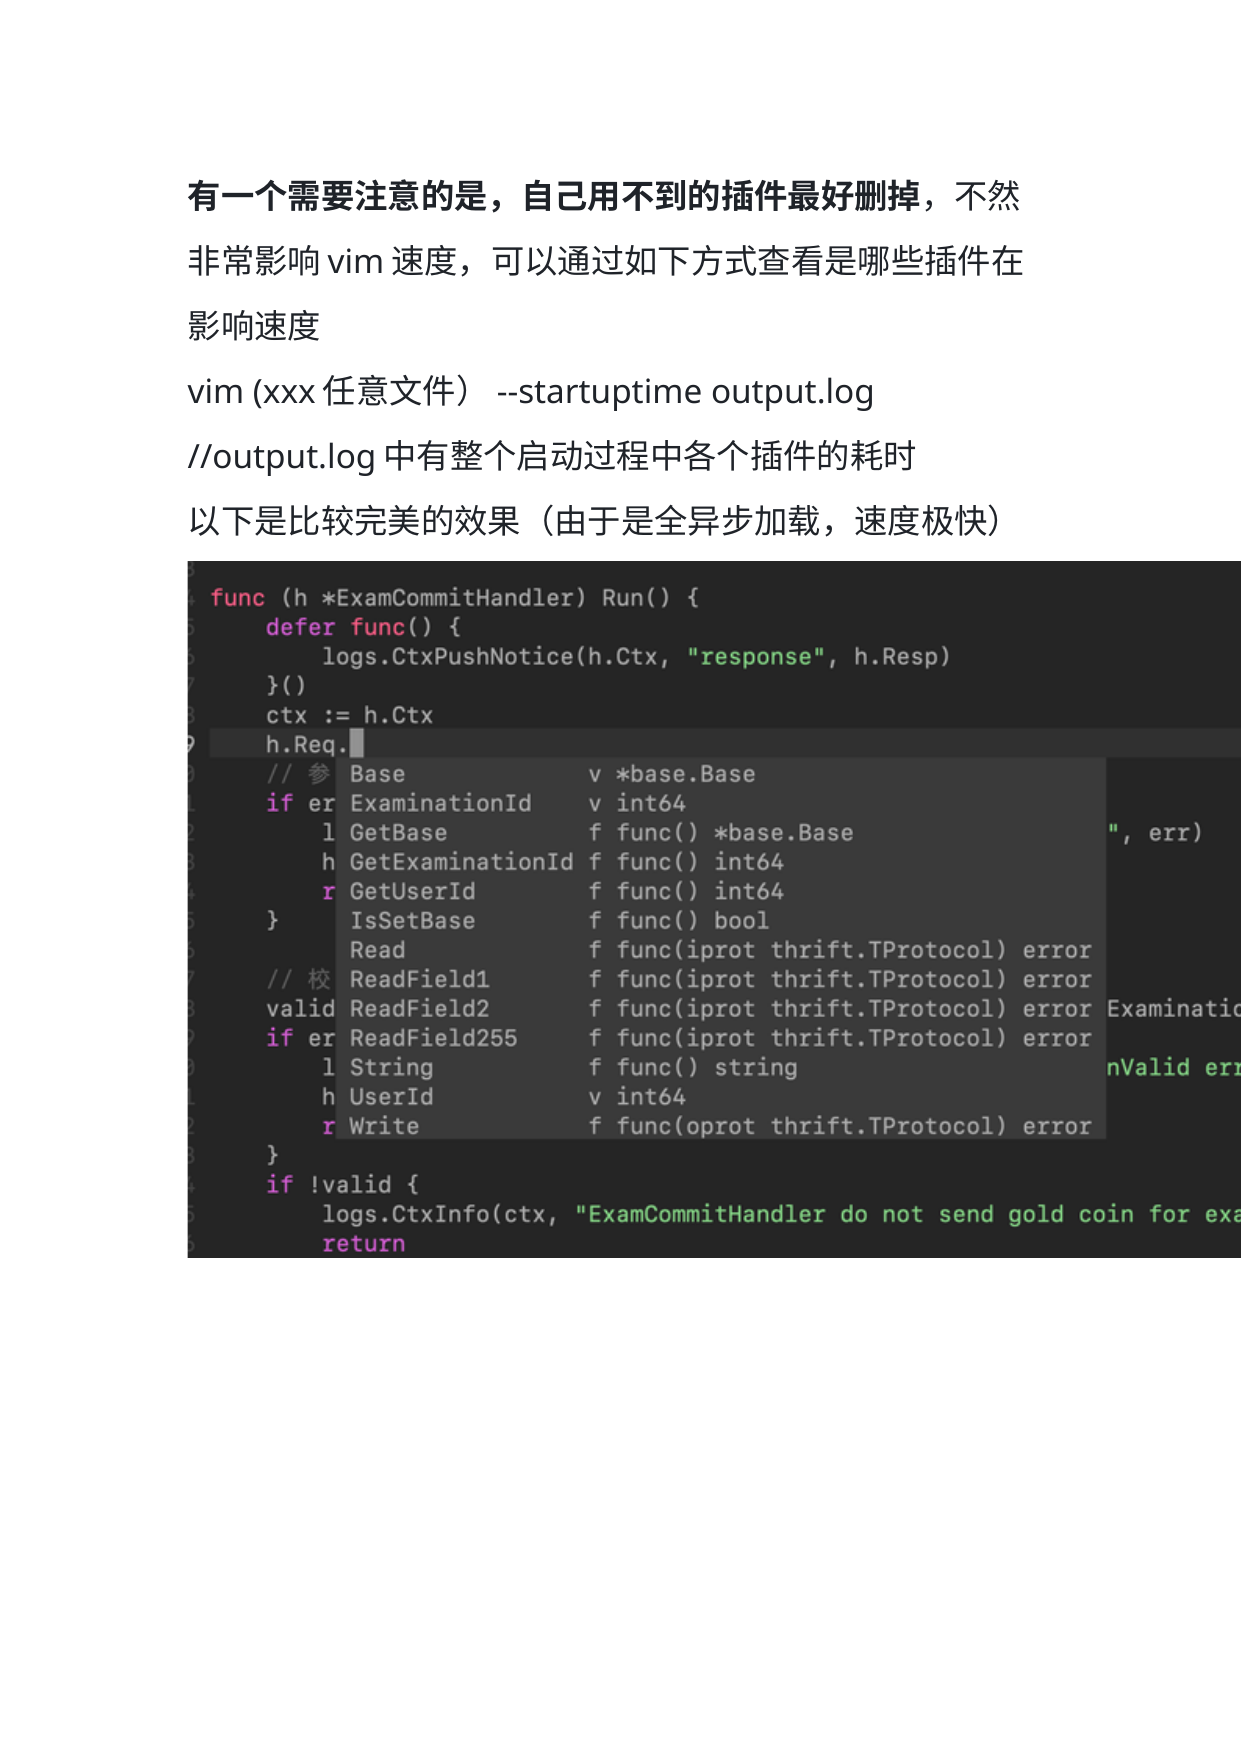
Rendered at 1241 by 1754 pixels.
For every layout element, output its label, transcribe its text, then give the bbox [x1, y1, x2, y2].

text //output.log中有整个启动过程中各个插件的耗时 [187, 422, 1053, 487]
picture [187, 561, 1241, 1258]
text vim (xxx任意文件） --startuptime output.log [187, 357, 1053, 422]
text 以下是比较完美的效果（由于是全异步加载，速度极快） [187, 487, 1053, 552]
text 有一个需要注意的是，自己用不到的插件最好删掉，不然非常影响vim速度，可以通过如下方式查看是哪些插件在影响速度 [187, 162, 1053, 357]
